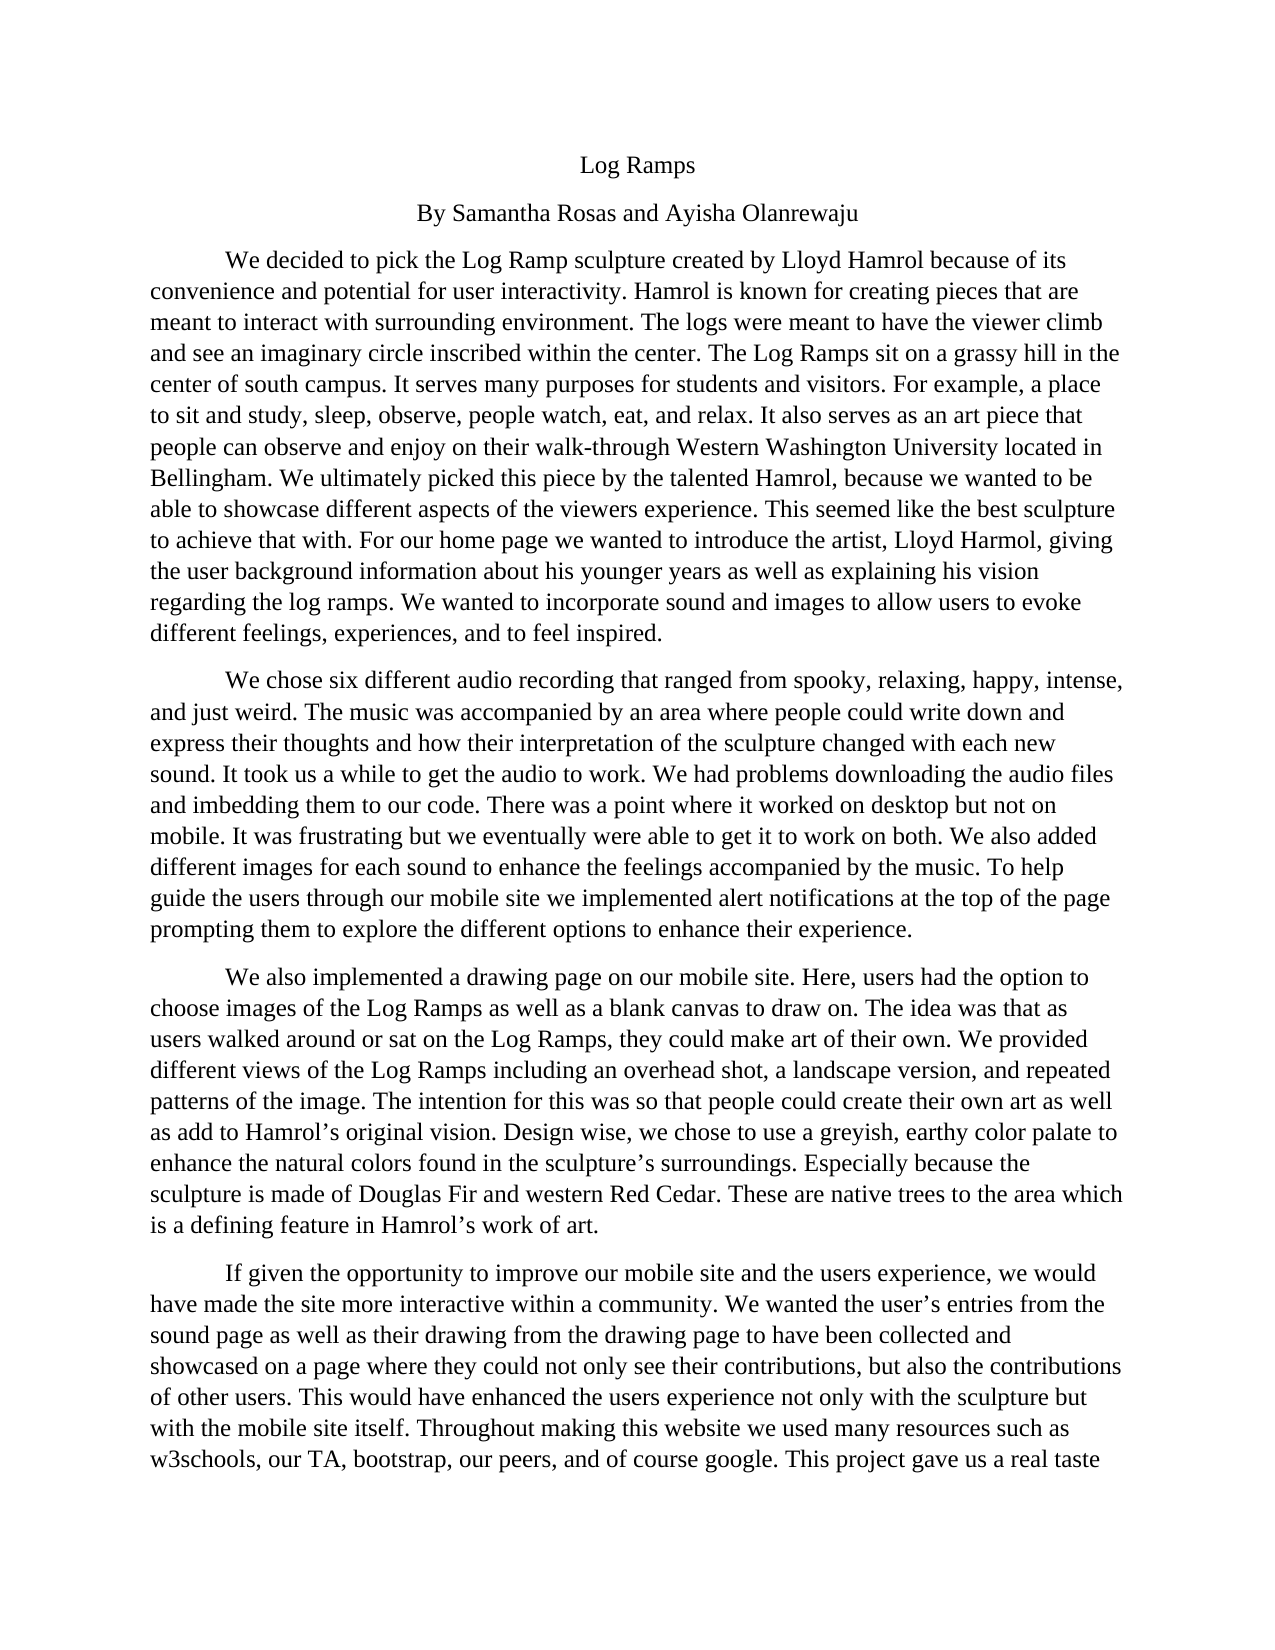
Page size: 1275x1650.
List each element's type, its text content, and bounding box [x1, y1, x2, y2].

text We chose six different audio recording that ranged from spooky, relaxing, happy, intense, and just weird. The music was accompanied by an area where people could write down and express their thoughts and how their interpretation of the sculpture changed with each new sound. It took us a while to get the audio to work. We had problems downloading the audio files and imbedding them to our code. There was a point where it worked on desktop but not on mobile. It was frustrating but we eventually were able to get it to work on both. We also added different images for each sound to enhance the feelings accompanied by the music. To help guide the users through our mobile site we implemented alert notifications at the top of the page prompting them to explore the different options to enhance their experience. [150, 666, 1125, 943]
text Log Ramps [150, 150, 1125, 179]
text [150, 1258, 1125, 1473]
text By Samantha Rosas and Ayisha Olanrewaju [150, 198, 1125, 226]
text We decided to pick the Log Ramp sculpture created by Lloyd Hamrol because of its convenience and potential for user interactivity. Hamrol is known for creating pieces that are meant to interact with surrounding environment. The logs were meant to have the viewer climb and see an imaginary circle inscribed within the center. The Log Ramps sit on a grassy hill in the center of south campus. It serves many purposes for students and visitors. For example, a place to sit and study, sleep, observe, people watch, eat, and relax. It also serves as an art piece that people can observe and enjoy on their walk-through Western Washington University located in Bellingham. We ultimately picked this piece by the talented Hamrol, because we wanted to be able to showcase different aspects of the viewers experience. This seemed like the best sculpture to achieve that with. For our home page we wanted to introduce the artist, Lloyd Harmol, giving the user background information about his younger years as well as explaining his vision regarding the log ramps. We wanted to incorporate sound and images to allow users to evoke different feelings, experiences, and to feel inspired. [150, 245, 1125, 647]
text We also implemented a drawing page on our mobile site. Here, users had the option to choose images of the Log Ramps as well as a blank canvas to draw on. The idea was that as users walked around or sat on the Log Ramps, they could make art of their own. We provided different views of the Log Ramps including an overhead shot, a landscape version, and repeated patterns of the image. The intention for this was so that people could create their own art as well as add to Hamrol’s original vision. Design wise, we chose to use a greyish, earthy color palate to enhance the natural colors found in the sculpture’s surroundings. Especially because the sculpture is made of Douglas Fir and western Red Cedar. These are native trees to the area which is a defining feature in Hamrol’s work of art. [150, 962, 1125, 1239]
